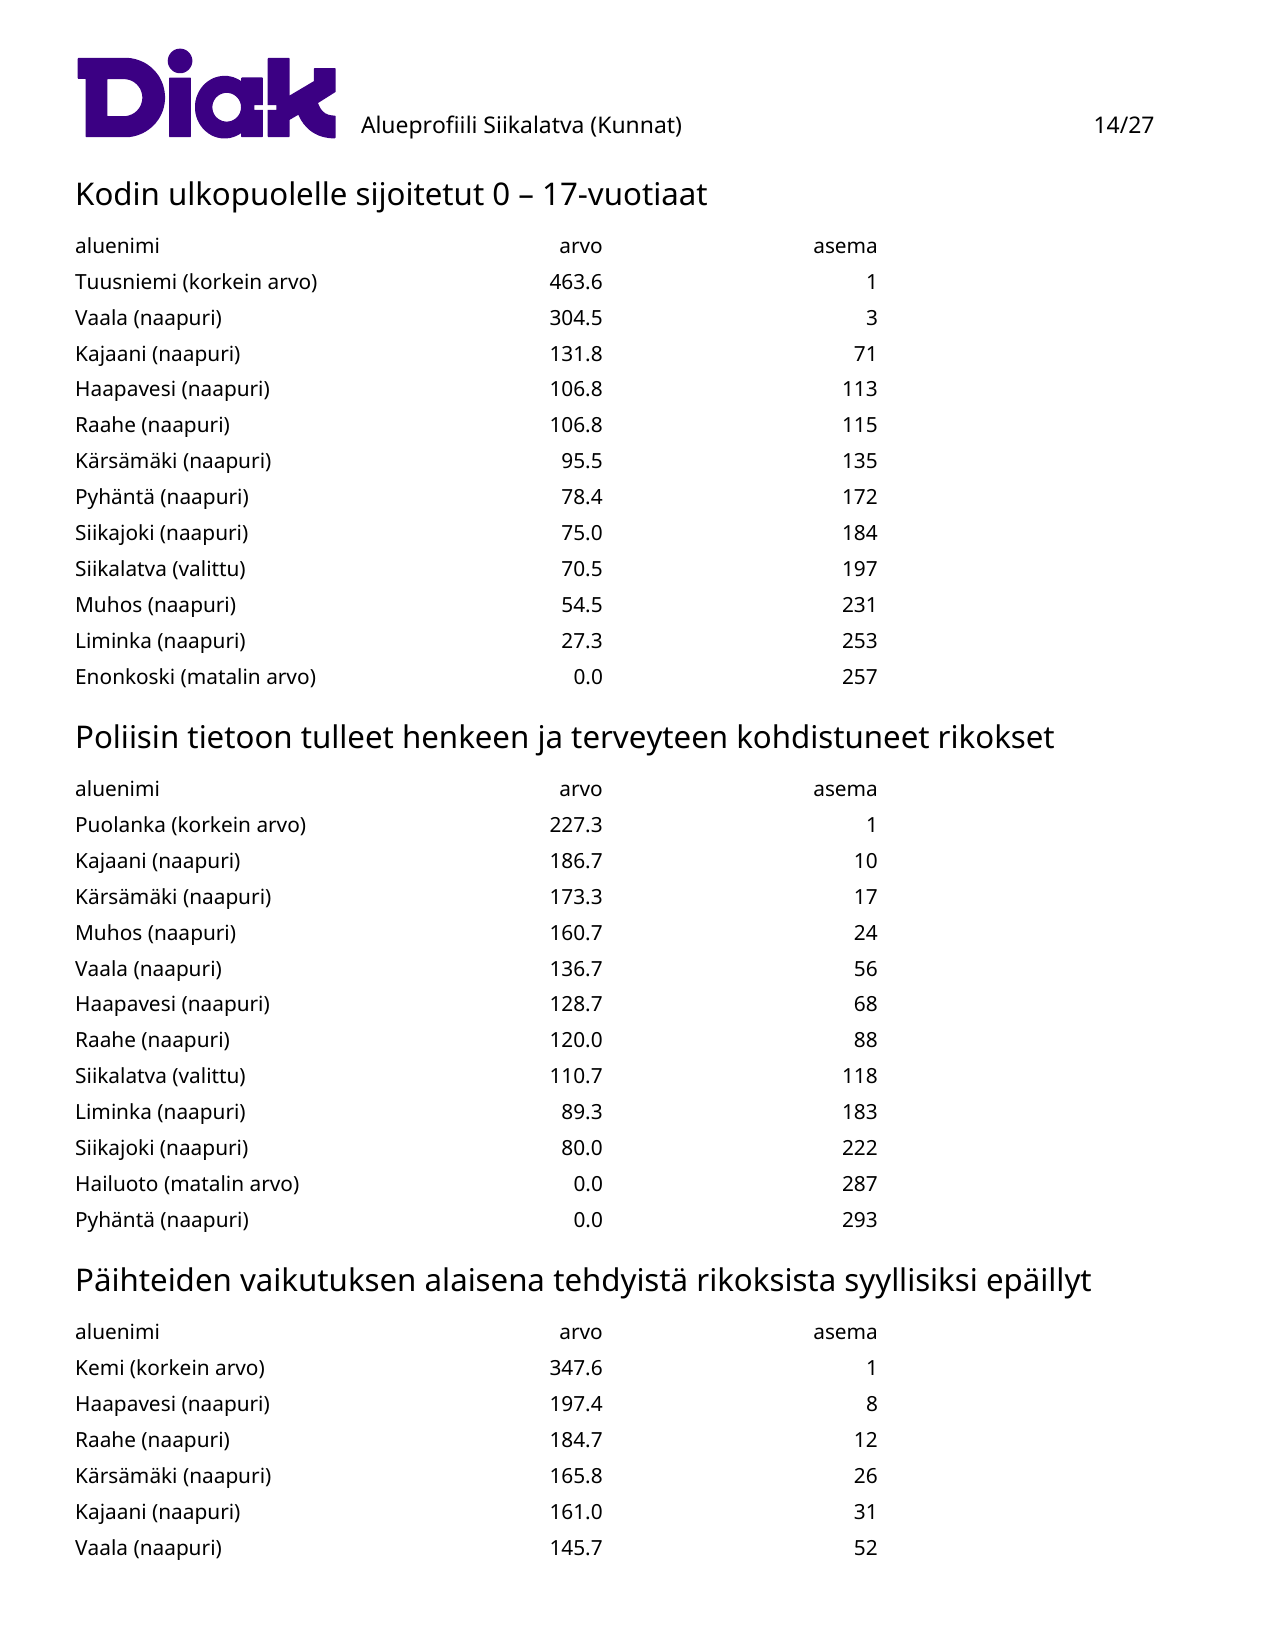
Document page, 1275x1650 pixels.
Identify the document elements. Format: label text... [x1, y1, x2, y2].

table_cell 136.7 [339, 950, 614, 986]
table_cell 165.8 [339, 1457, 614, 1493]
table_cell 347.6 [339, 1349, 614, 1385]
table_cell 183 [614, 1094, 889, 1129]
table_cell Kärsämäki (naapuri) [64, 878, 339, 914]
table_cell Raahe (naapuri) [64, 1022, 339, 1058]
table_cell Siikalatva (valittu) [64, 551, 339, 586]
table_cell Haapavesi (naapuri) [64, 371, 339, 407]
table_cell Enonkoski (matalin arvo) [64, 658, 339, 694]
table_cell 31 [614, 1493, 889, 1529]
table_cell 3 [614, 299, 889, 335]
table_cell Vaala (naapuri) [64, 1529, 339, 1565]
table_cell 106.8 [339, 371, 614, 407]
table_cell Haapavesi (naapuri) [64, 986, 339, 1022]
table_cell Kajaani (naapuri) [64, 1493, 339, 1529]
table_cell 253 [614, 623, 889, 658]
table_cell Raahe (naapuri) [64, 407, 339, 443]
table_cell 0.0 [339, 1166, 614, 1201]
table_cell 8 [614, 1385, 889, 1421]
table_cell 89.3 [339, 1094, 614, 1129]
table_cell 52 [614, 1529, 889, 1565]
table_cell Muhos (naapuri) [64, 914, 339, 950]
subtitle Kodin ulkopuolelle sijoitetut 0 – 17-vuotiaat [75, 172, 1200, 214]
table_header asema [614, 1313, 889, 1349]
table_cell 231 [614, 586, 889, 622]
table_cell 78.4 [339, 479, 614, 514]
table_cell Vaala (naapuri) [64, 299, 339, 335]
table_cell 184 [614, 515, 889, 551]
table_cell 12 [614, 1421, 889, 1457]
table_header asema [614, 770, 889, 806]
table_header aluenimi [64, 770, 339, 806]
table_cell 118 [614, 1058, 889, 1094]
table_cell 54.5 [339, 586, 614, 622]
table_cell 197 [614, 551, 889, 586]
table_cell 135 [614, 443, 889, 479]
table_cell Pyhäntä (naapuri) [64, 479, 339, 514]
table_cell 113 [614, 371, 889, 407]
table_cell 120.0 [339, 1022, 614, 1058]
table_cell Puolanka (korkein arvo) [64, 806, 339, 842]
table_cell Haapavesi (naapuri) [64, 1385, 339, 1421]
table_cell Kärsämäki (naapuri) [64, 443, 339, 479]
table_cell Kajaani (naapuri) [64, 335, 339, 371]
table_cell 128.7 [339, 986, 614, 1022]
table_cell 56 [614, 950, 889, 986]
table_cell 131.8 [339, 335, 614, 371]
table_cell Siikalatva (valittu) [64, 1058, 339, 1094]
table_cell 75.0 [339, 515, 614, 551]
table_cell 24 [614, 914, 889, 950]
table_cell 95.5 [339, 443, 614, 479]
table_cell 115 [614, 407, 889, 443]
table_cell Liminka (naapuri) [64, 1094, 339, 1129]
table_header arvo [339, 770, 614, 806]
table_cell 27.3 [339, 623, 614, 658]
table_cell 222 [614, 1130, 889, 1166]
table_cell 463.6 [339, 263, 614, 299]
table_cell Raahe (naapuri) [64, 1421, 339, 1457]
table_cell 10 [614, 842, 889, 878]
table_cell 26 [614, 1457, 889, 1493]
table_cell 110.7 [339, 1058, 614, 1094]
table_cell 17 [614, 878, 889, 914]
table_cell 304.5 [339, 299, 614, 335]
table_header aluenimi [64, 227, 339, 263]
table_cell 1 [614, 806, 889, 842]
table_cell 70.5 [339, 551, 614, 586]
table_cell 160.7 [339, 914, 614, 950]
table_header arvo [339, 227, 614, 263]
table_cell 71 [614, 335, 889, 371]
table_cell 186.7 [339, 842, 614, 878]
table_cell 80.0 [339, 1130, 614, 1166]
table_cell Siikajoki (naapuri) [64, 515, 339, 551]
table_cell Liminka (naapuri) [64, 623, 339, 658]
table_cell Vaala (naapuri) [64, 950, 339, 986]
table_cell 68 [614, 986, 889, 1022]
table_cell Kemi (korkein arvo) [64, 1349, 339, 1385]
table_cell 106.8 [339, 407, 614, 443]
table_cell 161.0 [339, 1493, 614, 1529]
table_header arvo [339, 1313, 614, 1349]
table_cell 184.7 [339, 1421, 614, 1457]
table_cell 1 [614, 1349, 889, 1385]
table_cell 227.3 [339, 806, 614, 842]
table_cell Kärsämäki (naapuri) [64, 1457, 339, 1493]
table_cell 293 [614, 1201, 889, 1237]
table_cell 88 [614, 1022, 889, 1058]
table_cell 287 [614, 1166, 889, 1201]
table_header asema [614, 227, 889, 263]
table_cell 173.3 [339, 878, 614, 914]
table_cell 257 [614, 658, 889, 694]
table_cell Pyhäntä (naapuri) [64, 1201, 339, 1237]
table_cell Tuusniemi (korkein arvo) [64, 263, 339, 299]
table_cell Kajaani (naapuri) [64, 842, 339, 878]
table_header aluenimi [64, 1313, 339, 1349]
table_cell 0.0 [339, 658, 614, 694]
table_cell 145.7 [339, 1529, 614, 1565]
subtitle Poliisin tietoon tulleet henkeen ja terveyteen kohdistuneet rikokset [75, 715, 1200, 758]
table_cell 172 [614, 479, 889, 514]
table_cell Hailuoto (matalin arvo) [64, 1166, 339, 1201]
table_cell 1 [614, 263, 889, 299]
subtitle Päihteiden vaikutuksen alaisena tehdyistä rikoksista syyllisiksi epäillyt [75, 1258, 1200, 1301]
table_cell 0.0 [339, 1201, 614, 1237]
table_cell 197.4 [339, 1385, 614, 1421]
table_cell Muhos (naapuri) [64, 586, 339, 622]
table_cell Siikajoki (naapuri) [64, 1130, 339, 1166]
